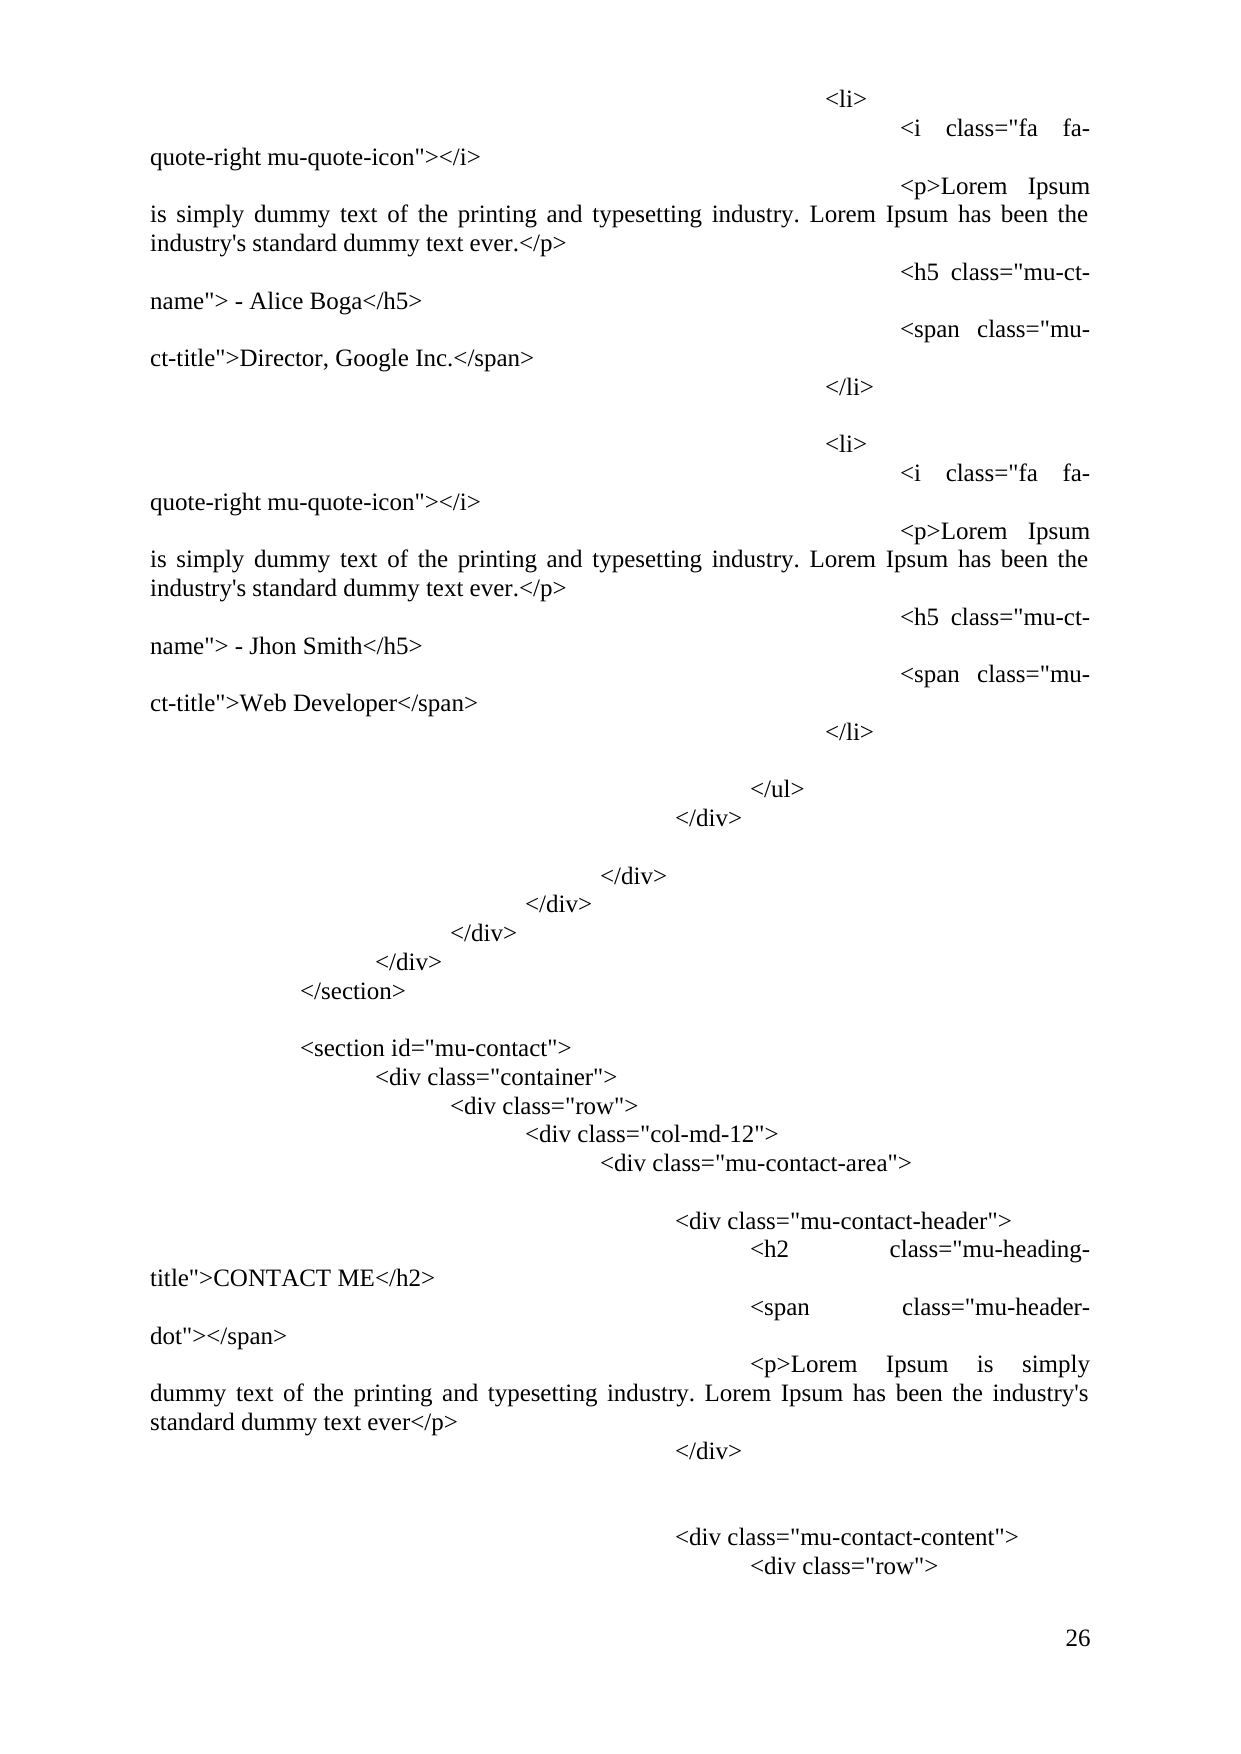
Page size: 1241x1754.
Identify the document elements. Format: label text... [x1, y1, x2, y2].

text <span class="mu-ct-title">Director, Google Inc.</span> [150, 314, 1090, 372]
text </div> [150, 947, 1090, 976]
text </div> [150, 918, 1090, 947]
text <div class="mu-contact-content"> [150, 1522, 1090, 1551]
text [150, 171, 1090, 257]
text <i class="fa fa-quote-right mu-quote-icon"></i> [150, 113, 1090, 171]
text <div class="col-md-12"> [150, 1119, 1090, 1148]
text </div> [150, 1436, 1090, 1464]
text <li> [150, 84, 1090, 113]
text <p>Lorem Ipsum is simply dummy text of the printing and typesetting industry. Lorem Ipsum has been the industry's standard dummy text ever.</p> [150, 516, 1090, 602]
text </div> [150, 803, 1090, 832]
text </div> [150, 889, 1090, 918]
text </li> [150, 372, 1090, 401]
text <div class="mu-contact-header"> [150, 1206, 1090, 1234]
text <div class="mu-contact-area"> [150, 1148, 1090, 1177]
text </li> [150, 717, 1090, 746]
text <div class="row"> [150, 1551, 1090, 1579]
text </div> [150, 861, 1090, 889]
text <span class="mu-ct-title">Web Developer</span> [150, 659, 1090, 717]
text <section id="mu-contact"> [150, 1033, 1090, 1062]
text <h5 class="mu-ct-name"> - Alice Boga</h5> [150, 257, 1090, 314]
text <span class="mu-header-dot"></span> [150, 1292, 1090, 1349]
text <p>Lorem Ipsum is simply dummy text of the printing and typesetting industry. Lorem Ipsum has been the industry's standard dummy text ever</p> [150, 1349, 1090, 1436]
text <div class="container"> [150, 1062, 1090, 1091]
text </ul> [150, 774, 1090, 803]
text <li> [150, 429, 1090, 458]
text <i class="fa fa-quote-right mu-quote-icon"></i> [150, 458, 1090, 516]
text </section> [150, 976, 1090, 1004]
text <h5 class="mu-ct-name"> - Jhon Smith</h5> [150, 602, 1090, 659]
text <div class="row"> [150, 1091, 1090, 1119]
text <h2 class="mu-heading-title">CONTACT ME</h2> [150, 1234, 1090, 1292]
